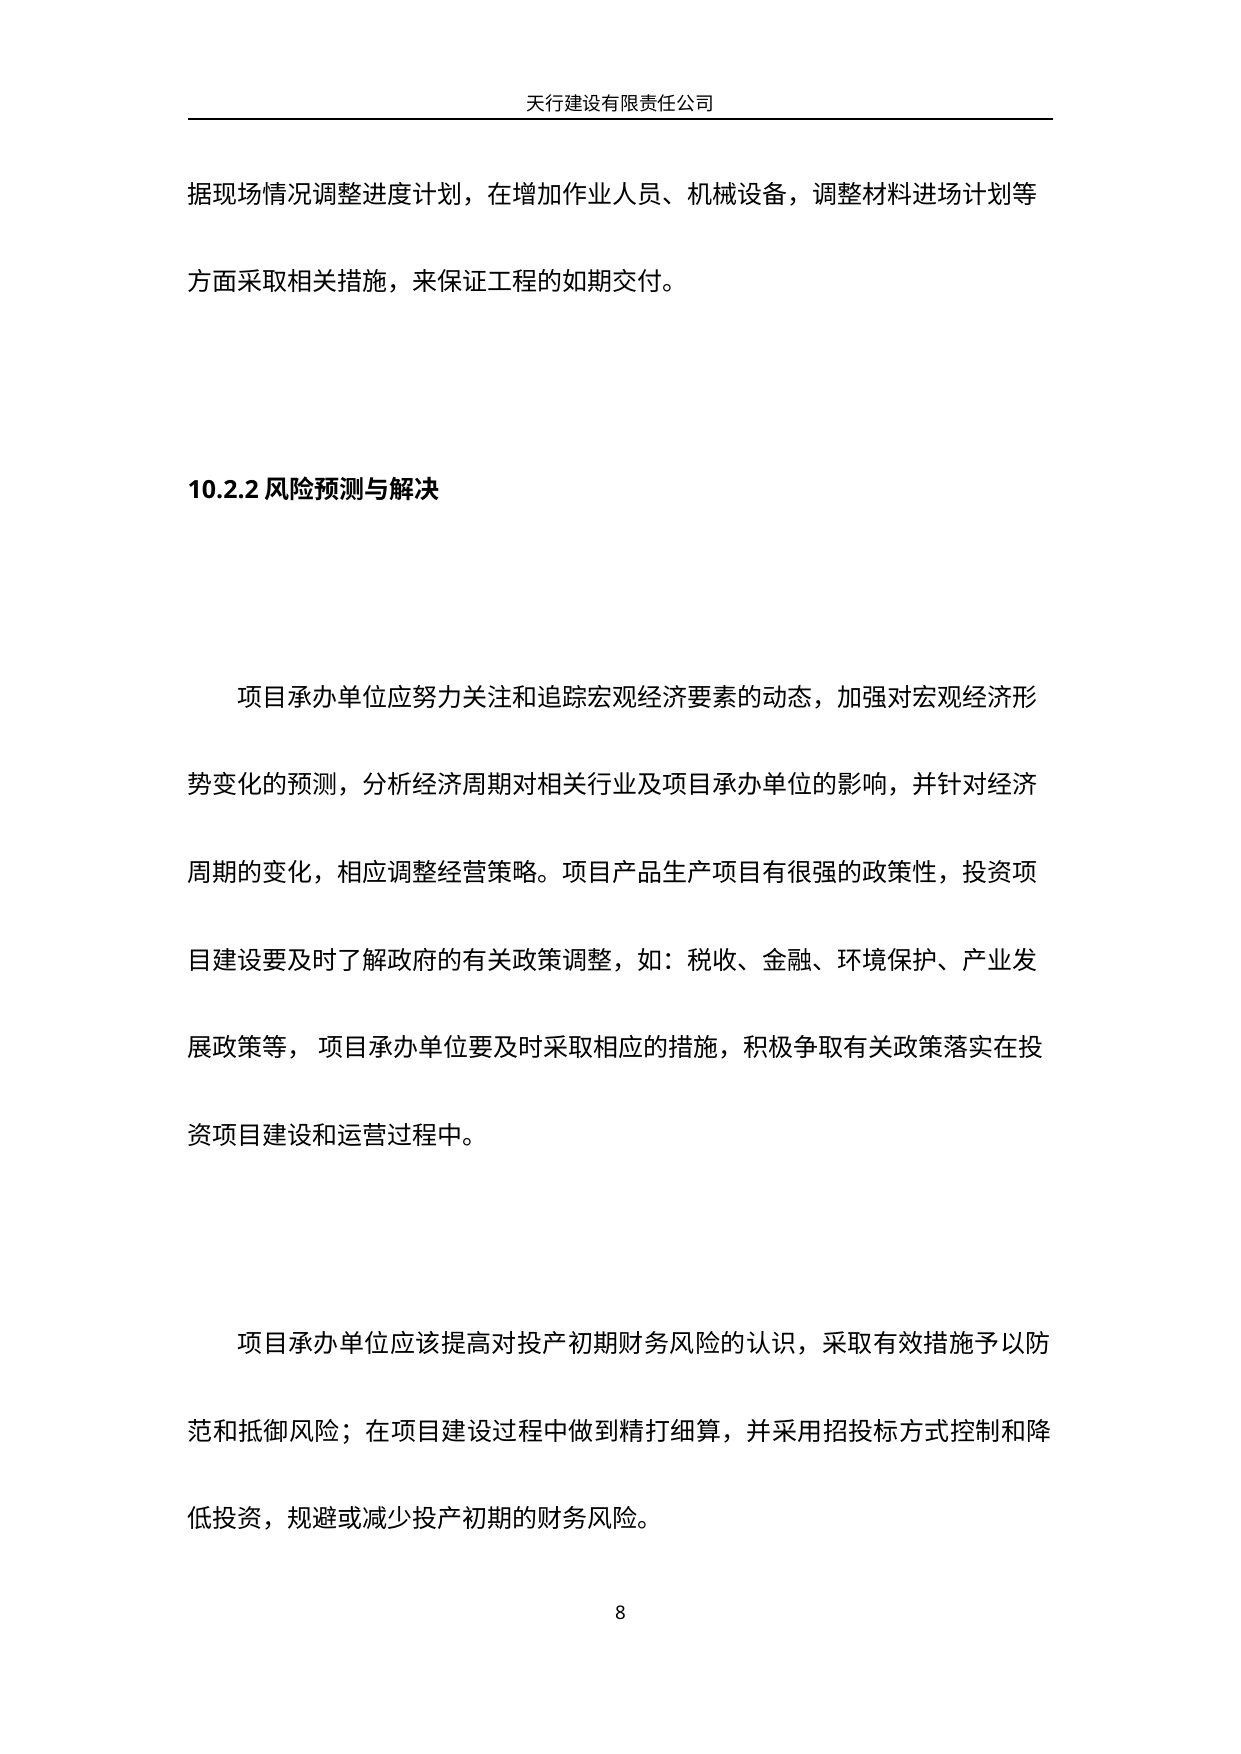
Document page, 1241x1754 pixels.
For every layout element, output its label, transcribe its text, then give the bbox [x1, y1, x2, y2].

text 项目承办单位应努力关注和追踪宏观经济要素的动态，加强对宏观经济形势变化的预测，分析经济周期对相关行业及项目承办单位的影响，并针对经济周期的变化，相应调整经营策略。项目产品生产项目有很强的政策性，投资项目建设要及时了解政府的有关政策调整，如：税收、金融、环境保护、产业发展政策等， 项目承办单位要及时采取相应的措施，积极争取有关政策落实在投资项目建设和运营过程中。 [187, 663, 1053, 1166]
text 项目承办单位应该提高对投产初期财务风险的认识，采取有效措施予以防范和抵御风险；在项目建设过程中做到精打细算，并采用招投标方式控制和降低投资，规避或减少投产初期的财务风险。 [187, 1309, 1053, 1549]
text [187, 160, 1053, 312]
text 10.2.2风险预测与解决 [187, 455, 1053, 520]
